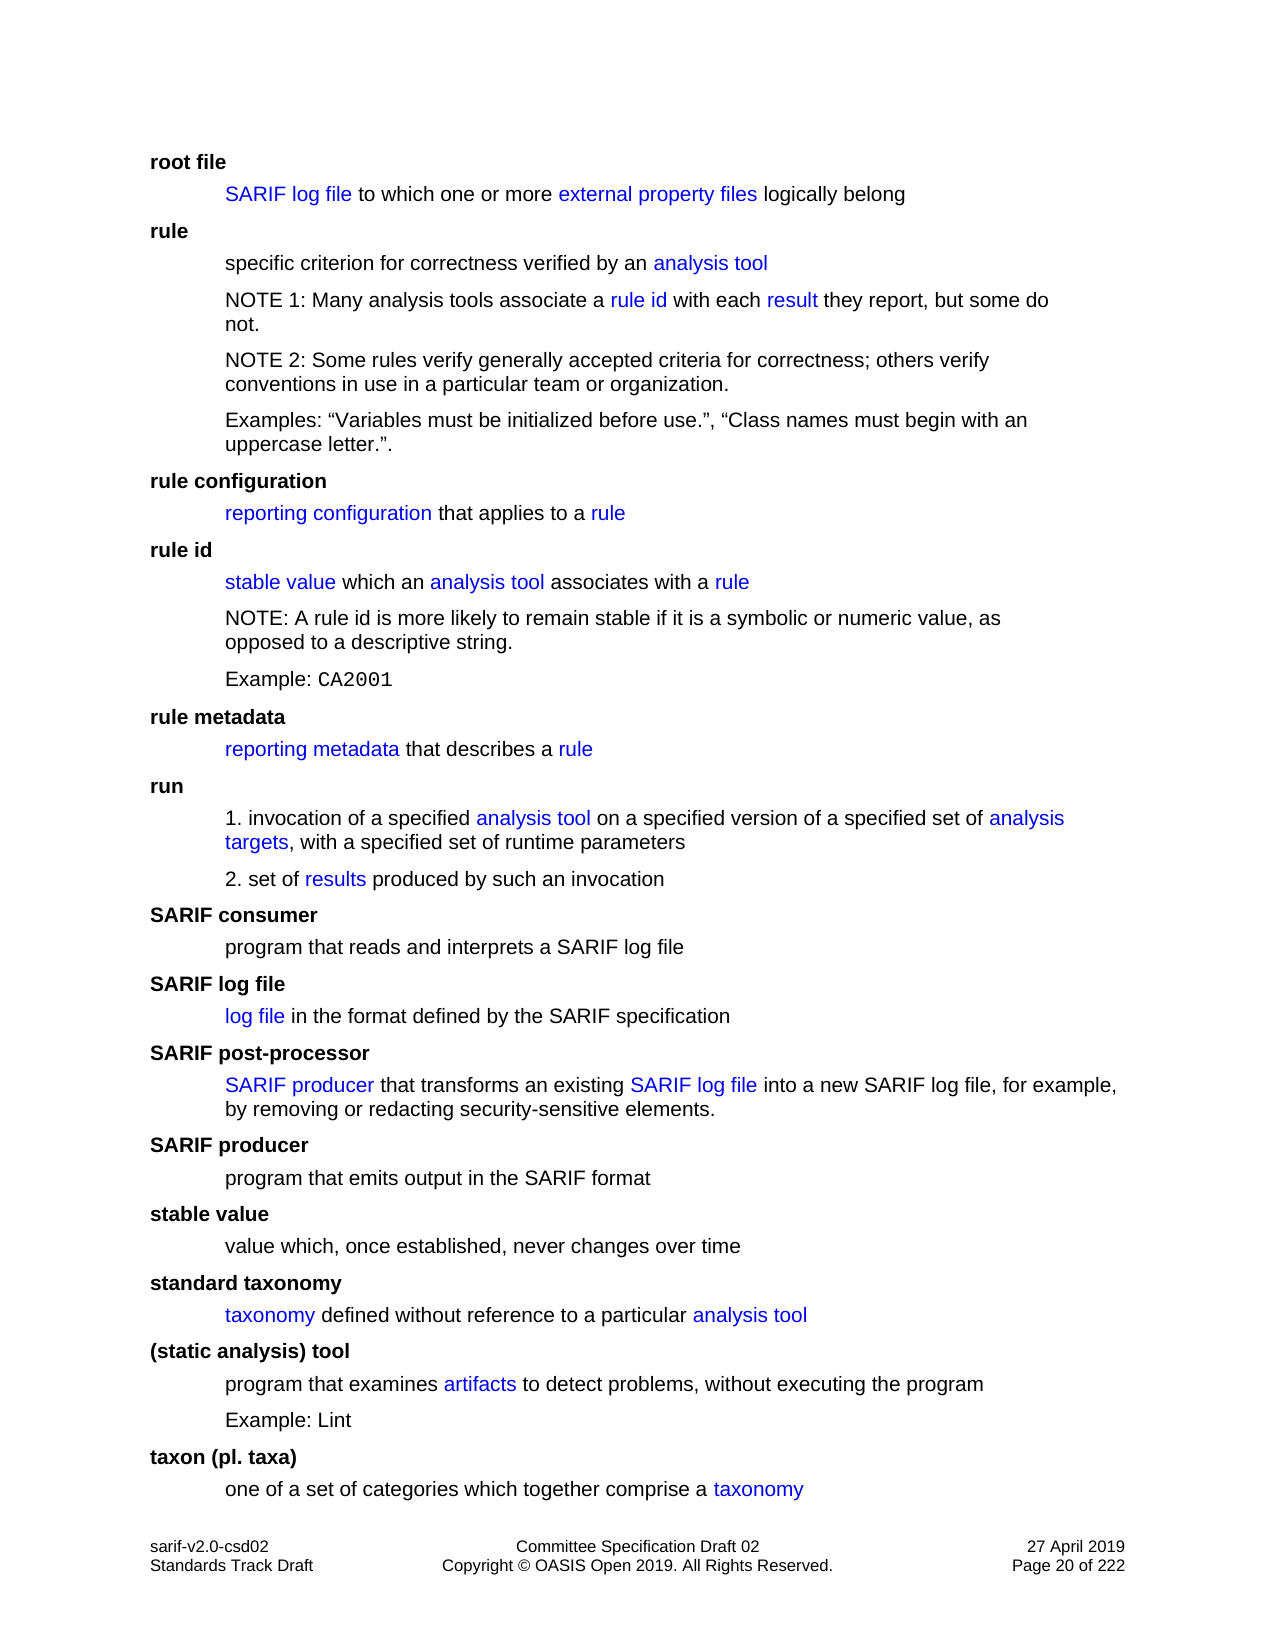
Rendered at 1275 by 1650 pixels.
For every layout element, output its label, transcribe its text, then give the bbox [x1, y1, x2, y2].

text SARIF post-processor [150, 1040, 825, 1064]
text program that examines artifacts to detect problems, without executing the program [225, 1372, 1125, 1396]
text SARIF producer that transforms an existing SARIF log file into a new SARIF log file, for example, by removing or redacting security-sensitive elements. [225, 1073, 1125, 1121]
text one of a set of categories which together comprise a taxonomy [225, 1477, 1125, 1501]
text taxonomy defined without reference to a particular analysis tool [225, 1303, 1125, 1327]
text SARIF consumer [150, 903, 825, 927]
text SARIF log file [150, 972, 825, 996]
text rule [150, 219, 825, 243]
text NOTE 1: Many analysis tools associate a rule id with each result they report, but some do not. [225, 287, 1050, 335]
text rule metadata [150, 705, 825, 729]
text SARIF producer [150, 1133, 825, 1157]
text taxon (pl. taxa) [150, 1444, 825, 1468]
text reporting metadata that describes a rule [225, 737, 1125, 761]
text stable value which an analysis tool associates with a rule [225, 570, 1125, 594]
text NOTE 2: Some rules verify generally accepted criteria for correctness; others verify conventions in use in a particular team or organization. [225, 348, 1050, 396]
text run [150, 774, 825, 798]
text standard taxonomy [150, 1271, 825, 1294]
text 1. invocation of a specified analysis tool on a specified version of a specified set of analysis targets, with a specified set of runtime parameters [225, 806, 1125, 854]
text log file in the format defined by the SARIF specification [225, 1004, 1125, 1028]
text Example: CA2001 [225, 667, 1050, 692]
text reporting configuration that applies to a rule [225, 501, 1125, 525]
text (static analysis) tool [150, 1339, 825, 1363]
text 2. set of results produced by such an invocation [225, 866, 1125, 890]
text root file [150, 150, 825, 174]
text rule configuration [150, 469, 825, 493]
text Examples: “Variables must be initialized before use.”, “Class names must begin with an uppercase letter.”. [225, 408, 1050, 456]
text rule id [150, 537, 825, 561]
text Example: Lint [225, 1408, 1050, 1432]
text value which, once established, never changes over time [225, 1234, 1125, 1258]
text program that emits output in the SARIF format [225, 1165, 1125, 1189]
text SARIF log file to which one or more external property files logically belong [225, 182, 1125, 206]
text program that reads and interprets a SARIF log file [225, 935, 1125, 959]
text NOTE: A rule id is more likely to remain stable if it is a symbolic or numeric value, as opposed to a descriptive string. [225, 606, 1050, 654]
text specific criterion for correctness verified by an analysis tool [225, 251, 1125, 275]
text stable value [150, 1202, 825, 1226]
